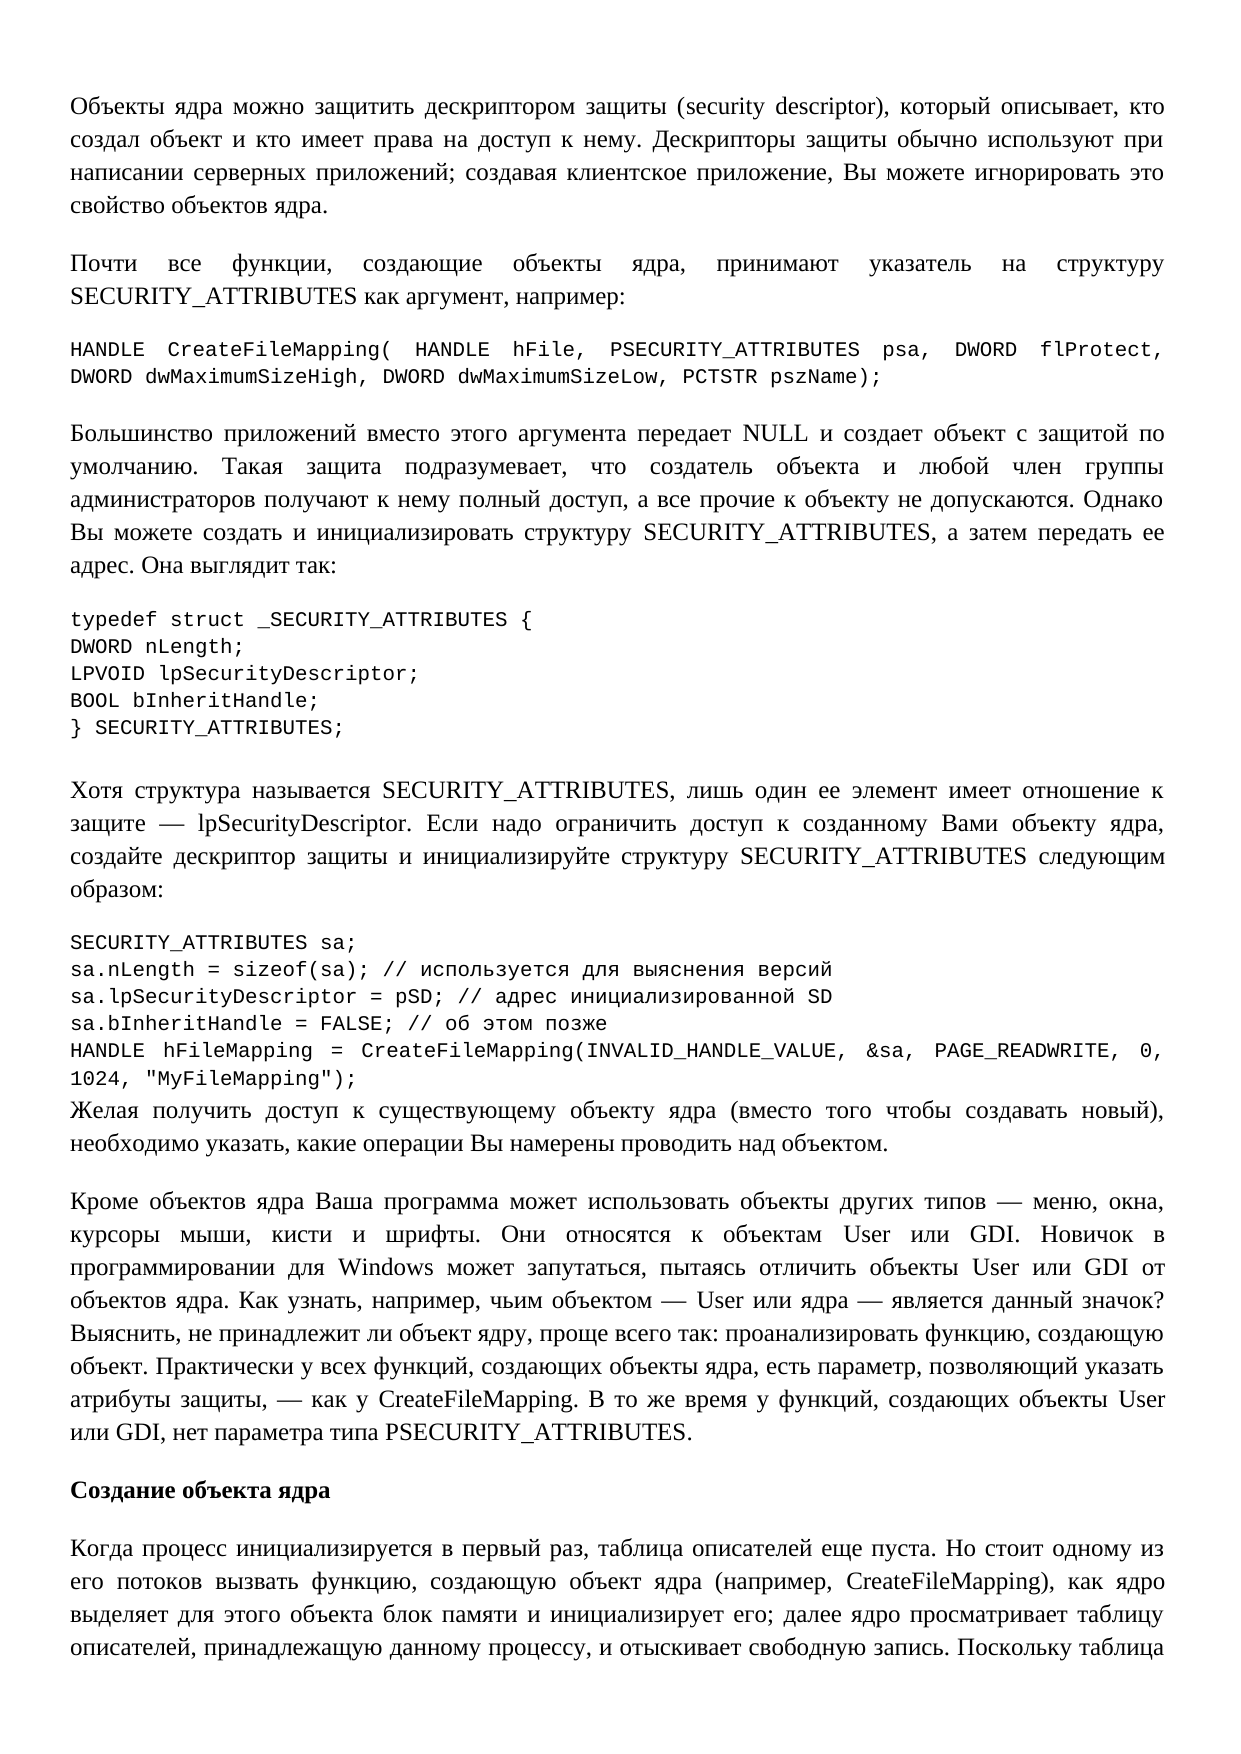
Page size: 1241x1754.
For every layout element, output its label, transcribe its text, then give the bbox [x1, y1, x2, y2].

text Хотя структура называется SECURITY_ATTRIBUTES, лишь один ее элемент имеет отношение к защите — lpSecurityDescriptor. Если надо ограничить доступ к созданному Вами объекту ядра, создайте дескриптор защиты и инициализируйте структуру SECURITY_ATTRIBUTES следующим образом: [70, 775, 1165, 902]
text sa.lpSecurityDescriptor = pSD; // адрес инициализированной SD [70, 986, 1165, 1010]
text Большинство приложений вместо этого аргумента передает NULL и создает объект с защитой по умолчанию. Такая защита подразумевает, что создатель объекта и любой член группы администраторов получают к нему полный доступ, а все прочие к объекту не допускаются. Однако Вы можете создать и инициализировать структуру SECURITY_ATTRIBUTES, а затем передать ее адрес. Она выглядит так: [70, 418, 1165, 579]
text HANDLE hFileMapping = CreateFileMapping(INVALID_HANDLE_VALUE, &sa, PAGE_READWRITE, 0, 1024, "MyFileMapping"); [70, 1041, 1165, 1091]
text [70, 1533, 1165, 1661]
text sa.bInheritHandle = FALSE; // об этом позже [70, 1013, 1165, 1037]
text BOOL bInheritHandle; [70, 690, 1165, 714]
text Создание объекта ядра [70, 1475, 1165, 1504]
text Желая получить доступ к существующему объекту ядра (вместо того чтобы создавать новый), необходимо указать, какие операции Вы намерены проводить над объектом. [70, 1095, 1165, 1157]
text LPVOID lpSecurityDescriptor; [70, 663, 1165, 687]
text typedef struct _SECURITY_ATTRIBUTES { [70, 608, 1165, 632]
text Почти все функции, создающие объекты ядра, принимают указатель на структуру SECURITY_ATTRIBUTES как аргумент, например: [70, 248, 1165, 310]
text Объекты ядра можно защитить дескриптором защиты (security descriptor), который описывает, кто создал объект и кто имеет права на доступ к нему. Дескрипторы защиты обычно используют при написании серверных приложений; создавая клиентское приложение, Вы можете игнорировать это свойство объектов ядра. [70, 91, 1165, 219]
text Кроме объектов ядра Ваша программа может использовать объекты других типов — меню, окна, курсоры мыши, кисти и шрифты. Они относятся к объектам User или GDI. Новичок в программировании для Windows может запутаться, пытаясь отличить объекты User или GDI от объектов ядра. Как узнать, например, чьим объектом — User или ядра — является данный значок? Выяснить, не принадлежит ли объект ядру, проще всего так: проанализировать функцию, создающую объект. Практически у всех функций, создающих объекты ядра, есть параметр, позволяющий указать атрибуты защиты, — как у CreateFileMapping. В то же время у функций, создающих объекты User или GDI, нет параметра типа PSECURITY_ATTRIBUTES. [70, 1186, 1165, 1446]
text DWORD nLength; [70, 636, 1165, 659]
text sa.nLength = sizeof(sa); // используется для выяснения версий [70, 959, 1165, 983]
text HANDLE CreateFileMapping( HANDLE hFile, PSECURITY_ATTRIBUTES psa, DWORD flProtect, DWORD dwMaximumSizeHigh, DWORD dwMaximumSizeLow, PCTSTR pszName); [70, 339, 1165, 390]
text SECURITY_ATTRIBUTES sa; [70, 932, 1165, 955]
text } SECURITY_ATTRIBUTES; [70, 717, 1165, 741]
